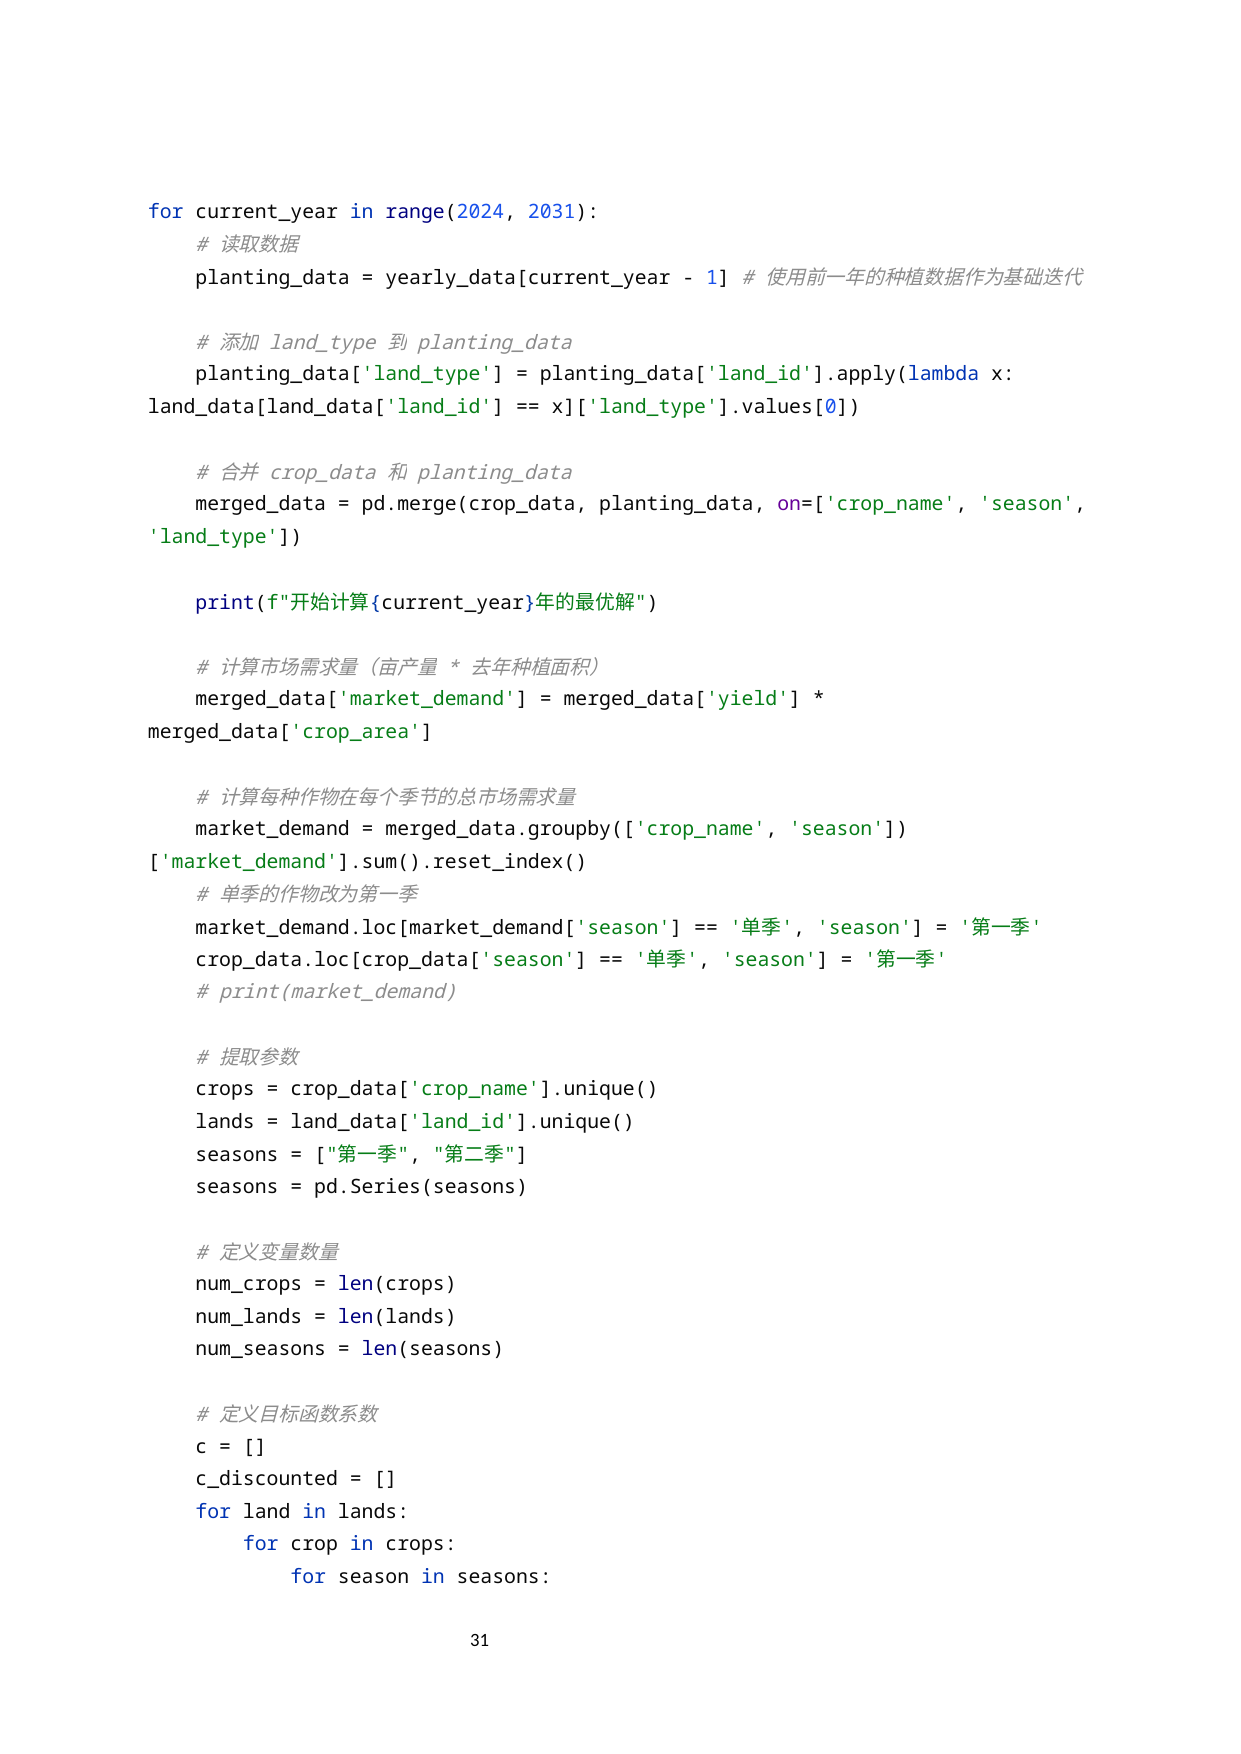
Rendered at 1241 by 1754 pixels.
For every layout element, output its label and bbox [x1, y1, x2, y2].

text [148, 162, 1092, 1592]
